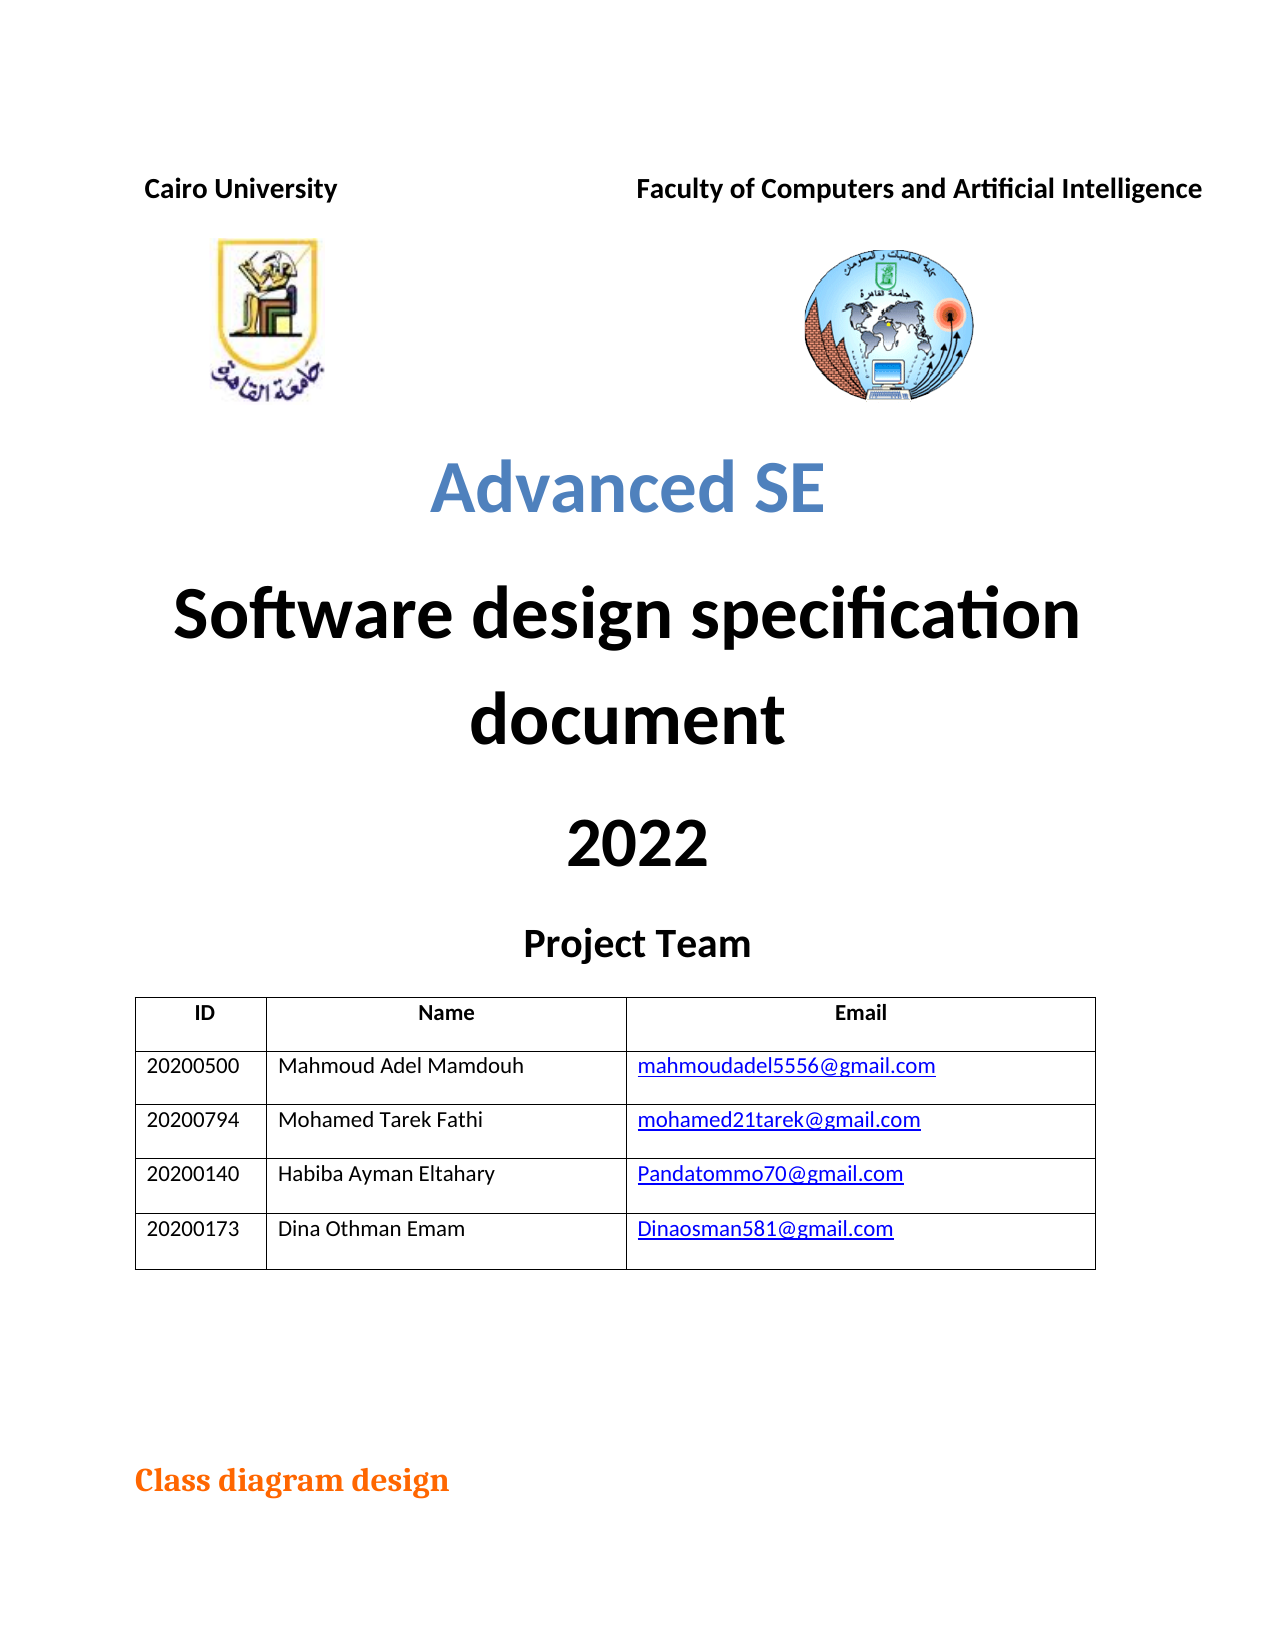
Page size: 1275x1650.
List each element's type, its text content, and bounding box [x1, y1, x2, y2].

table_cell Dinaosman581@gmail.com [627, 1214, 1095, 1268]
table_cell 20200140 [136, 1159, 266, 1213]
table_cell Habiba Ayman Eltahary [267, 1159, 626, 1213]
picture [804, 250, 975, 405]
table_cell mahmoudadel5556@gmail.com [627, 1052, 1095, 1104]
subtitle Cairo University Faculty of Computers and Artificial Intelligence [51, 170, 1206, 206]
text Project Team [135, 917, 1140, 968]
table_cell mohamed21tarek@gmail.com [627, 1105, 1095, 1158]
table_cell 20200173 [136, 1214, 266, 1268]
text Advanced SE [79, 440, 1177, 532]
table_header Name [267, 998, 626, 1051]
table_cell Dina Othman Emam [267, 1214, 626, 1268]
subtitle Class diagram design [135, 1462, 1140, 1500]
table_cell 20200794 [136, 1105, 266, 1158]
table_cell Mohamed Tarek Fathi [267, 1105, 626, 1158]
text 2022 [135, 797, 1140, 884]
text Software design specification document [79, 566, 1177, 763]
table_header Email [627, 998, 1095, 1051]
table_cell Pandatommo70@gmail.com [627, 1159, 1095, 1213]
picture [209, 238, 325, 405]
table_cell 20200500 [136, 1052, 266, 1104]
table_cell Mahmoud Adel Mamdouh [267, 1052, 626, 1104]
table_header ID [136, 998, 266, 1051]
